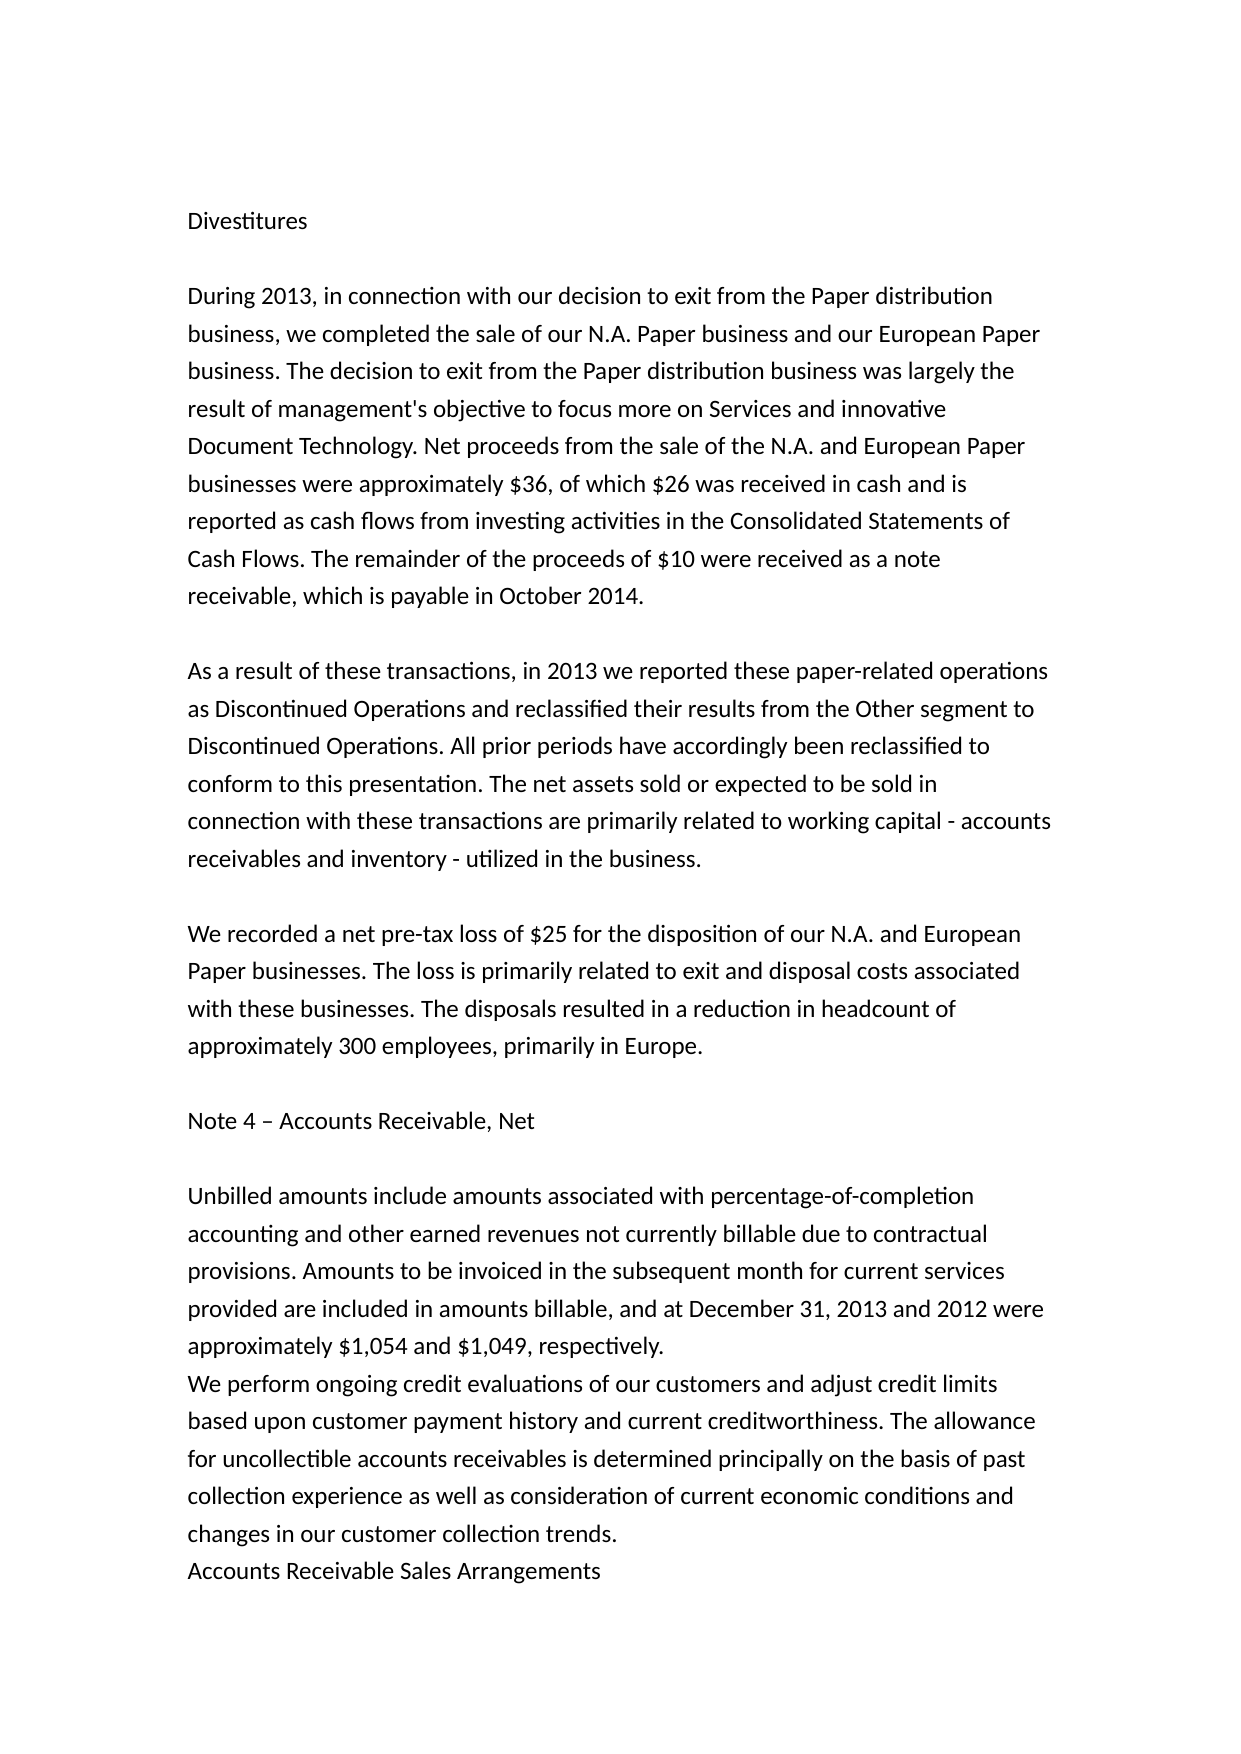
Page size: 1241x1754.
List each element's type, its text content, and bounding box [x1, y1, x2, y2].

text We recorded a net pre-tax loss of $25 for the disposition of our N.A. and European Paper businesses. The loss is primarily related to exit and disposal costs associated with these businesses. The disposals resulted in a reduction in headcount of approximately 300 employees, primarily in Europe. [187, 914, 1053, 1064]
text Divestitures [187, 202, 1053, 239]
text During 2013, in connection with our decision to exit from the Paper distribution business, we completed the sale of our N.A. Paper business and our European Paper business. The decision to exit from the Paper distribution business was largely the result of management's objective to focus more on Services and innovative Document Technology. Net proceeds from the sale of the N.A. and European Paper businesses were approximately $36, of which $26 was received in cash and is reported as cash flows from investing activities in the Consolidated Statements of Cash Flows. The remainder of the proceeds of $10 were received as a note receivable, which is payable in October 2014. [187, 277, 1053, 614]
text Unbilled amounts include amounts associated with percentage-of-completion accounting and other earned revenues not currently billable due to contractual provisions. Amounts to be invoiced in the subsequent month for current services provided are included in amounts billable, and at December 31, 2013 and 2012 were approximately $1,054 and $1,049, respectively. [187, 1177, 1053, 1364]
text We perform ongoing credit evaluations of our customers and adjust credit limits based upon customer payment history and current creditworthiness. The allowance for uncollectible accounts receivables is determined principally on the basis of past collection experience as well as consideration of current economic conditions and changes in our customer collection trends. [187, 1364, 1053, 1552]
text Note 4 – Accounts Receivable, Net [187, 1102, 1053, 1139]
text As a result of these transactions, in 2013 we reported these paper-related operations as Discontinued Operations and reclassified their results from the Other segment to Discontinued Operations. All prior periods have accordingly been reclassified to conform to this presentation. The net assets sold or expected to be sold in connection with these transactions are primarily related to working capital - accounts receivables and inventory - utilized in the business. [187, 652, 1053, 877]
text Accounts Receivable Sales Arrangements [187, 1552, 1053, 1589]
